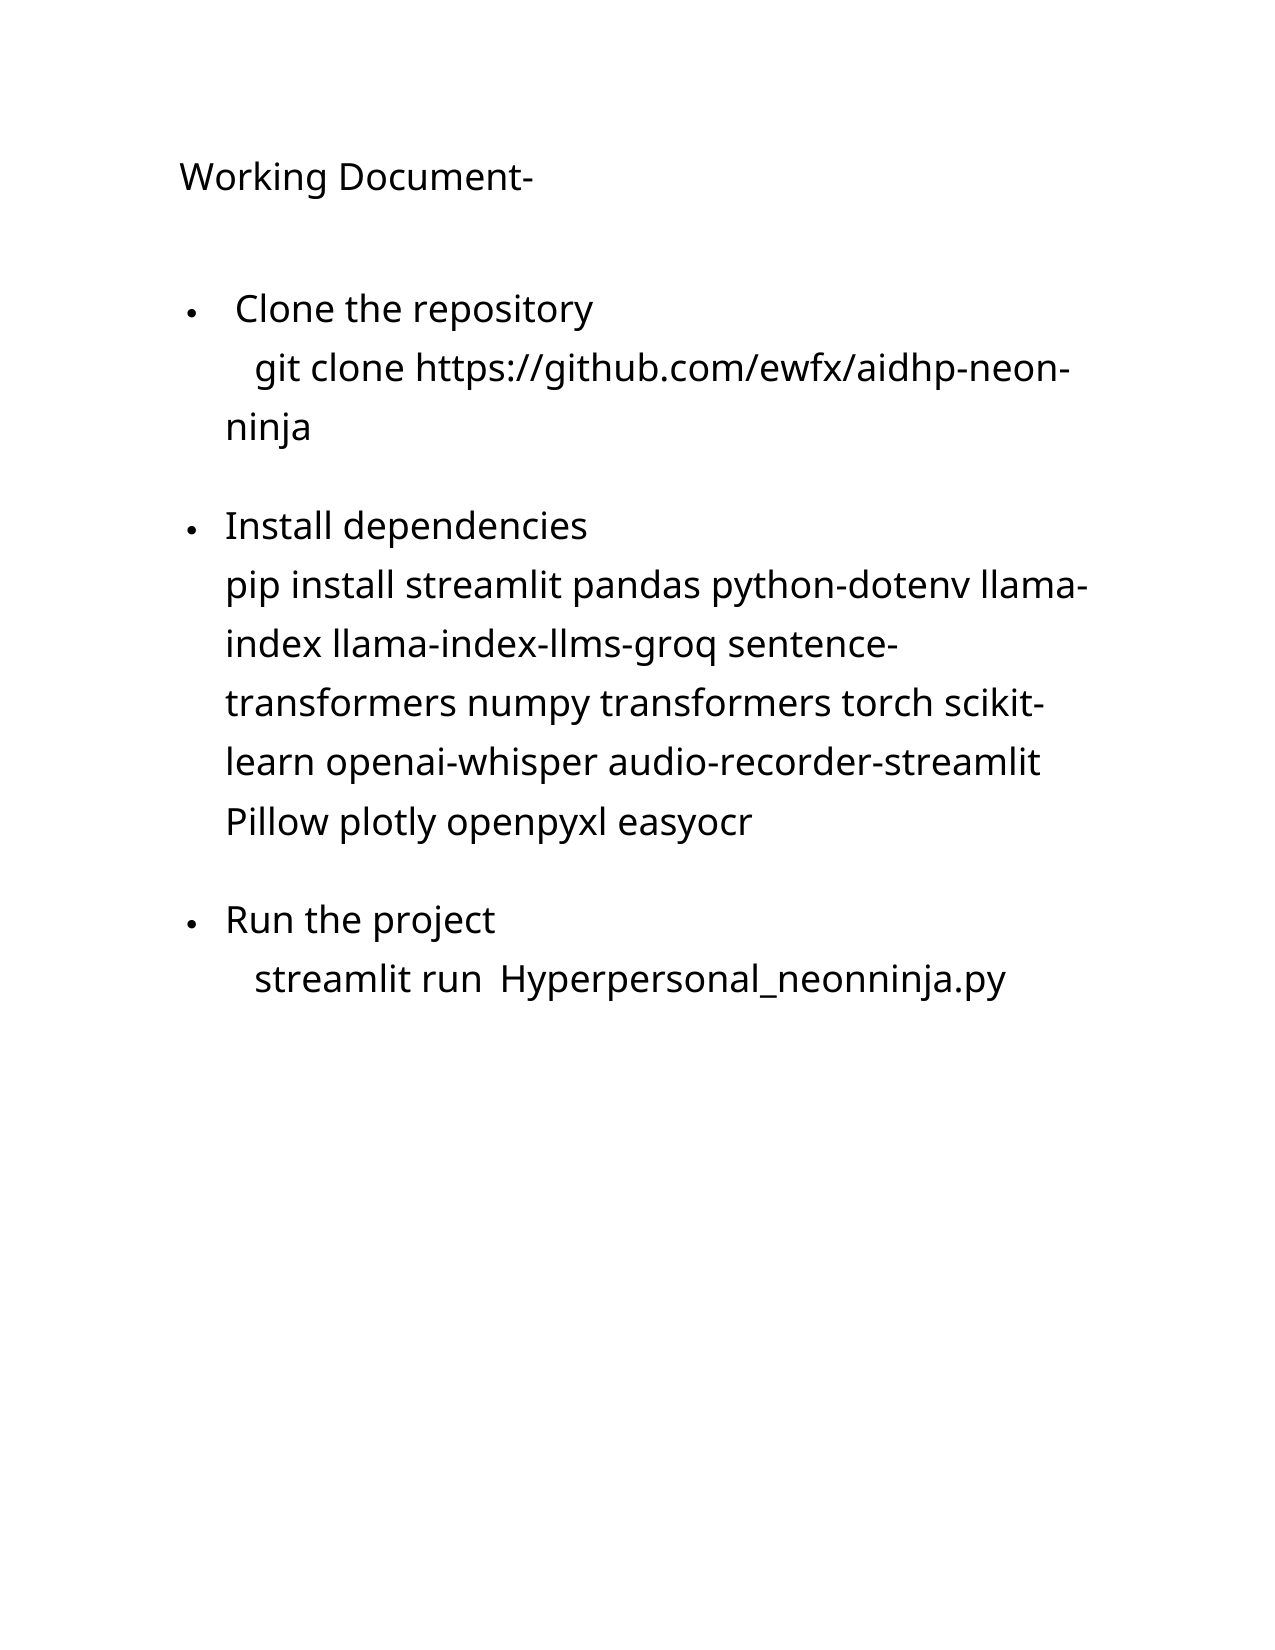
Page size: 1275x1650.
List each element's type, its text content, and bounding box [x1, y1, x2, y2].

list Clone the repository [187, 282, 1125, 333]
text Working Document- [150, 150, 1125, 201]
list Run the project [187, 893, 1125, 944]
list git clone https://github.com/ewfx/aidhp-neon-ninja [225, 341, 1125, 493]
list Install dependencies [187, 499, 1125, 550]
list streamlit run Hyperpersonal_neonninja.py [225, 953, 1125, 1004]
list pip install streamlit pandas python-dotenv llama-index llama-index-llms-groq sentence-transformers numpy transformers torch scikit-learn openai-whisper audio-recorder-streamlit Pillow plotly openpyxl easyocr [225, 558, 1125, 888]
